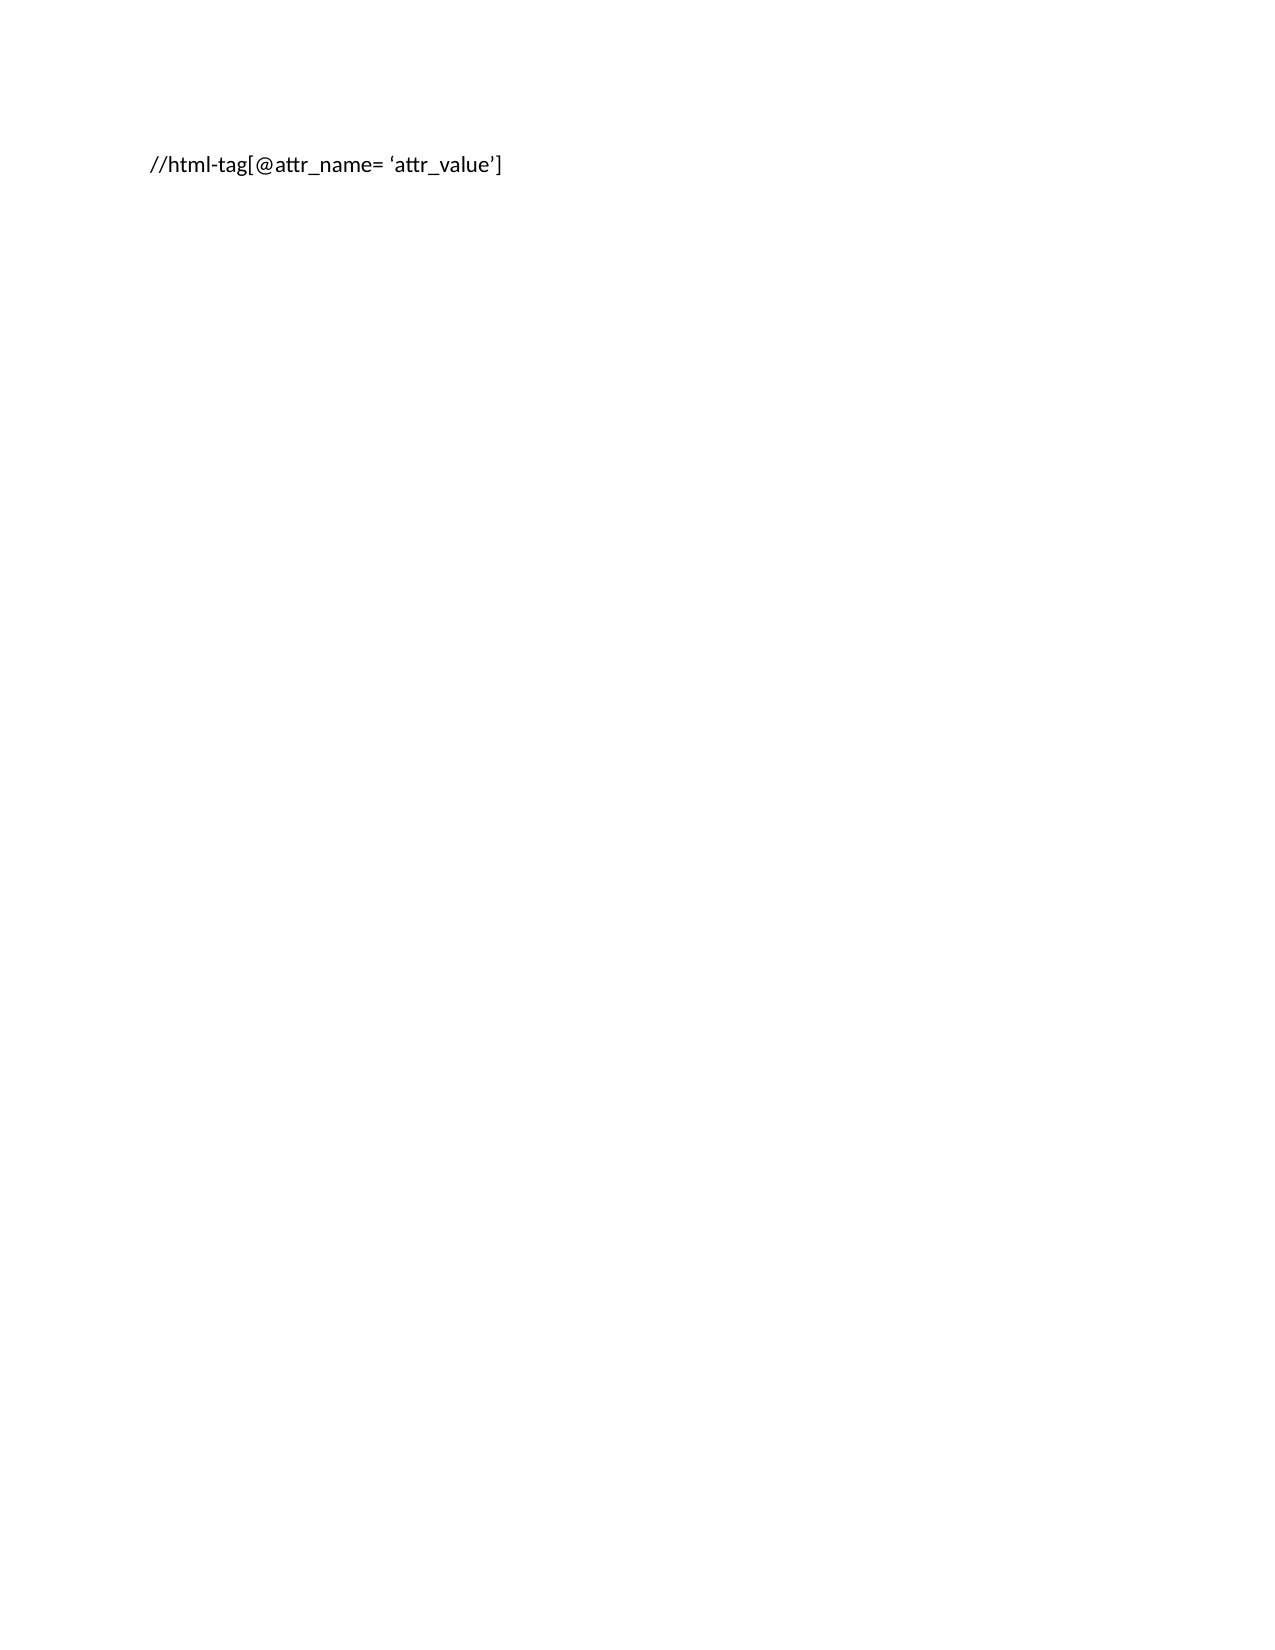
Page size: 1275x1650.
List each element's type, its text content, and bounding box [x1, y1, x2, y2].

text //html-tag[@attr_name= ‘attr_value’] [150, 150, 1125, 178]
